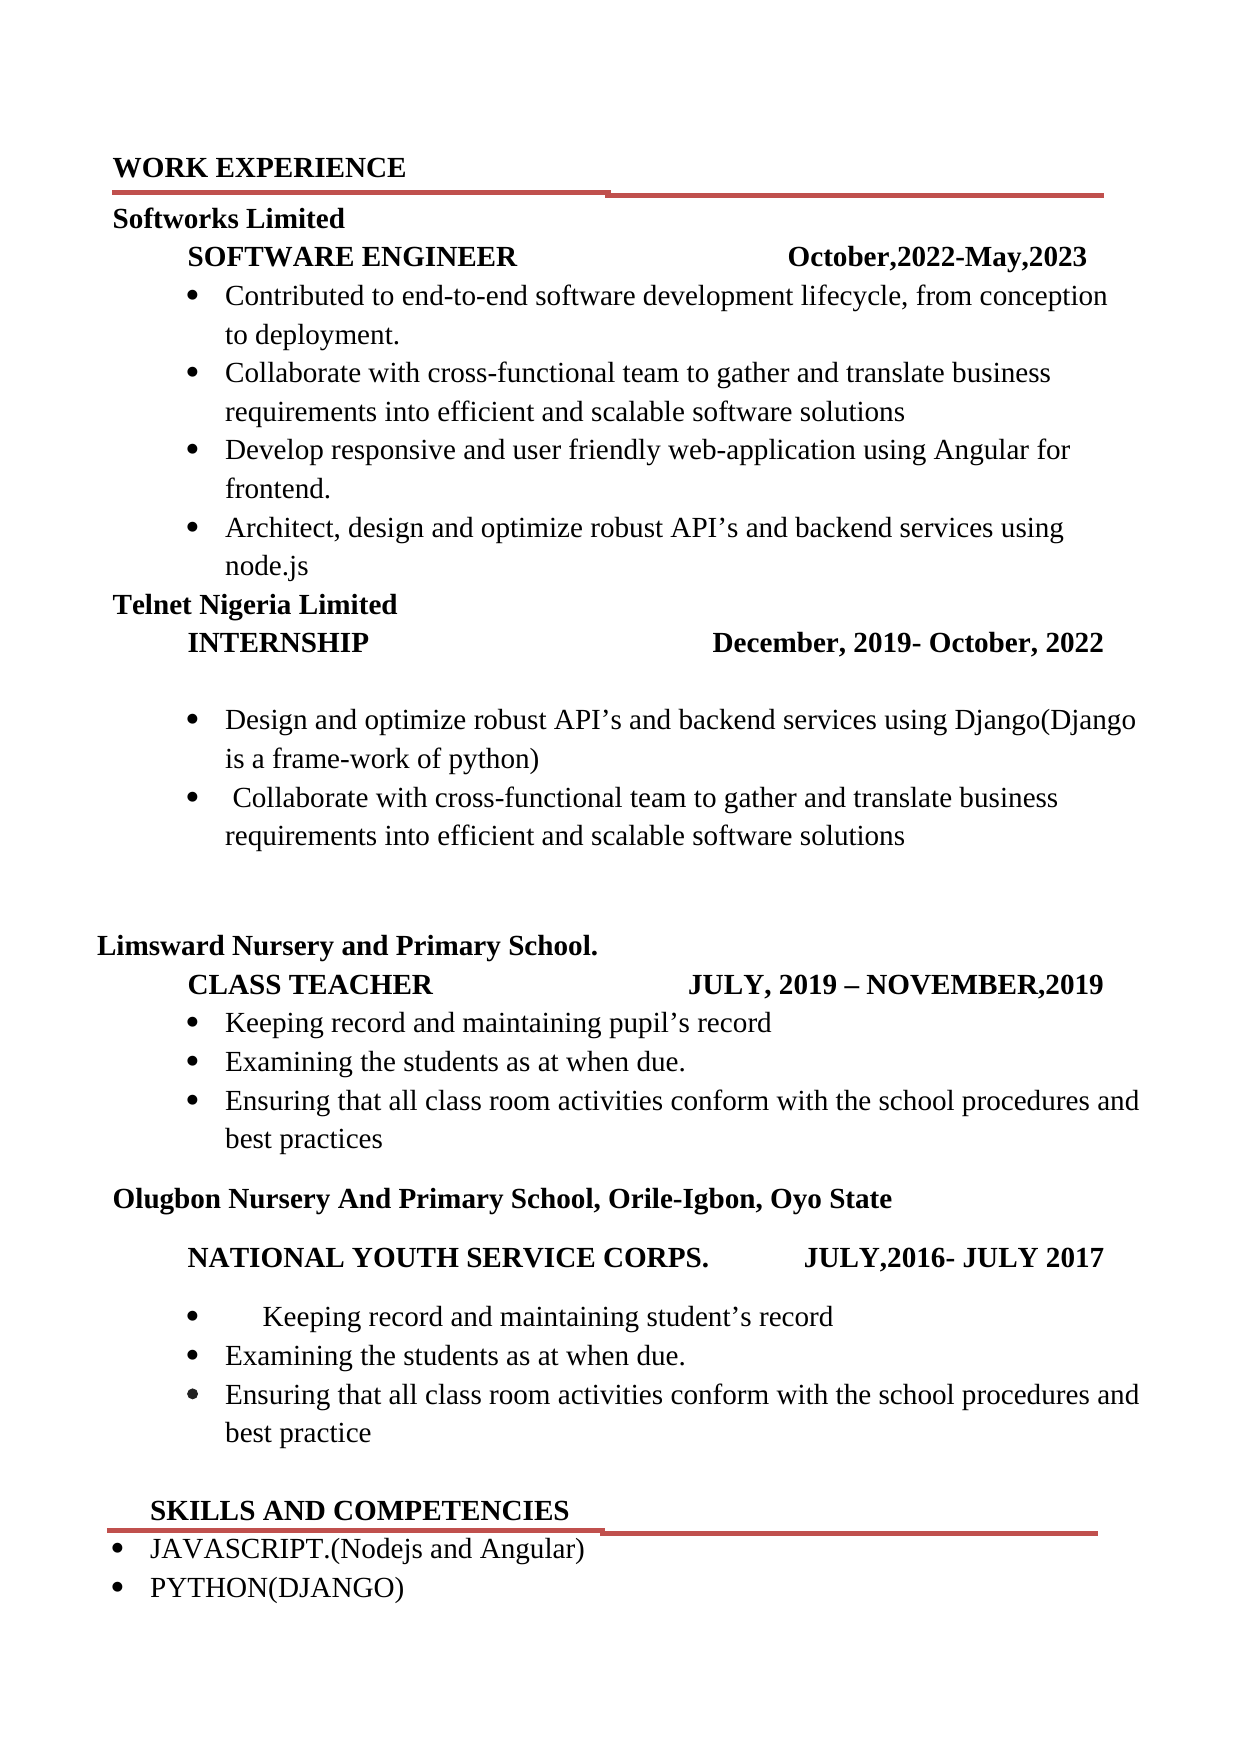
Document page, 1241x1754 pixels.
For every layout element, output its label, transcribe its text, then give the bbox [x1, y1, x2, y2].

list Collaborate with cross-functional team to gather and translate business requirements into efficient and scalable software solutions [187, 355, 1146, 427]
list to deployment. [225, 317, 1146, 350]
list INTERNSHIP December, 2019- October, 2022 [75, 625, 1146, 659]
text Olugbon Nursery And Primary School, Orile-Igbon, Oyo State [112, 1181, 1146, 1214]
list Ensuring that all class room activities conform with the school procedures and best practice [187, 1377, 1146, 1449]
list Keeping record and maintaining pupil’s record [187, 1006, 1146, 1039]
list Collaborate with cross-functional team to gather and translate business requirements into efficient and scalable software solutions [187, 780, 1146, 852]
list SOFTWARE ENGINEER October,2022-May,2023 [75, 239, 1146, 273]
list Develop responsive and user friendly web-application using Angular for frontend. [187, 432, 1146, 505]
text NATIONAL YOUTH SERVICE CORPS. JULY,2016- JULY 2017 [112, 1240, 1146, 1274]
list Examining the students as at when due. [187, 1338, 1146, 1372]
list Architect, design and optimize robust API’s and backend services using node.js [187, 510, 1146, 582]
list JAVASCRIPT.(Nodejs and Angular) [112, 1531, 1146, 1565]
subtitle WORK EXPERIENCE [112, 150, 1128, 183]
list CLASS TEACHER JULY, 2019 – NOVEMBER,2019 [75, 967, 1146, 1001]
list SKILLS AND COMPETENCIES [150, 1493, 1128, 1526]
list Softworks Limited [75, 201, 1146, 234]
list Keeping record and maintaining student’s record [187, 1299, 1146, 1333]
list Examining the students as at when due. [187, 1044, 1146, 1078]
list Contributed to end-to-end software development lifecycle, from conception [187, 278, 1146, 312]
list Limsward Nursery and Primary School. [97, 928, 1146, 962]
list Telnet Nigeria Limited [75, 587, 1146, 620]
list PYTHON(DJANGO) [112, 1570, 1146, 1603]
list Design and optimize robust API’s and backend services using Django(Django is a frame-work of python) [187, 702, 1146, 775]
list Ensuring that all class room activities conform with the school procedures and best practices [187, 1083, 1146, 1155]
